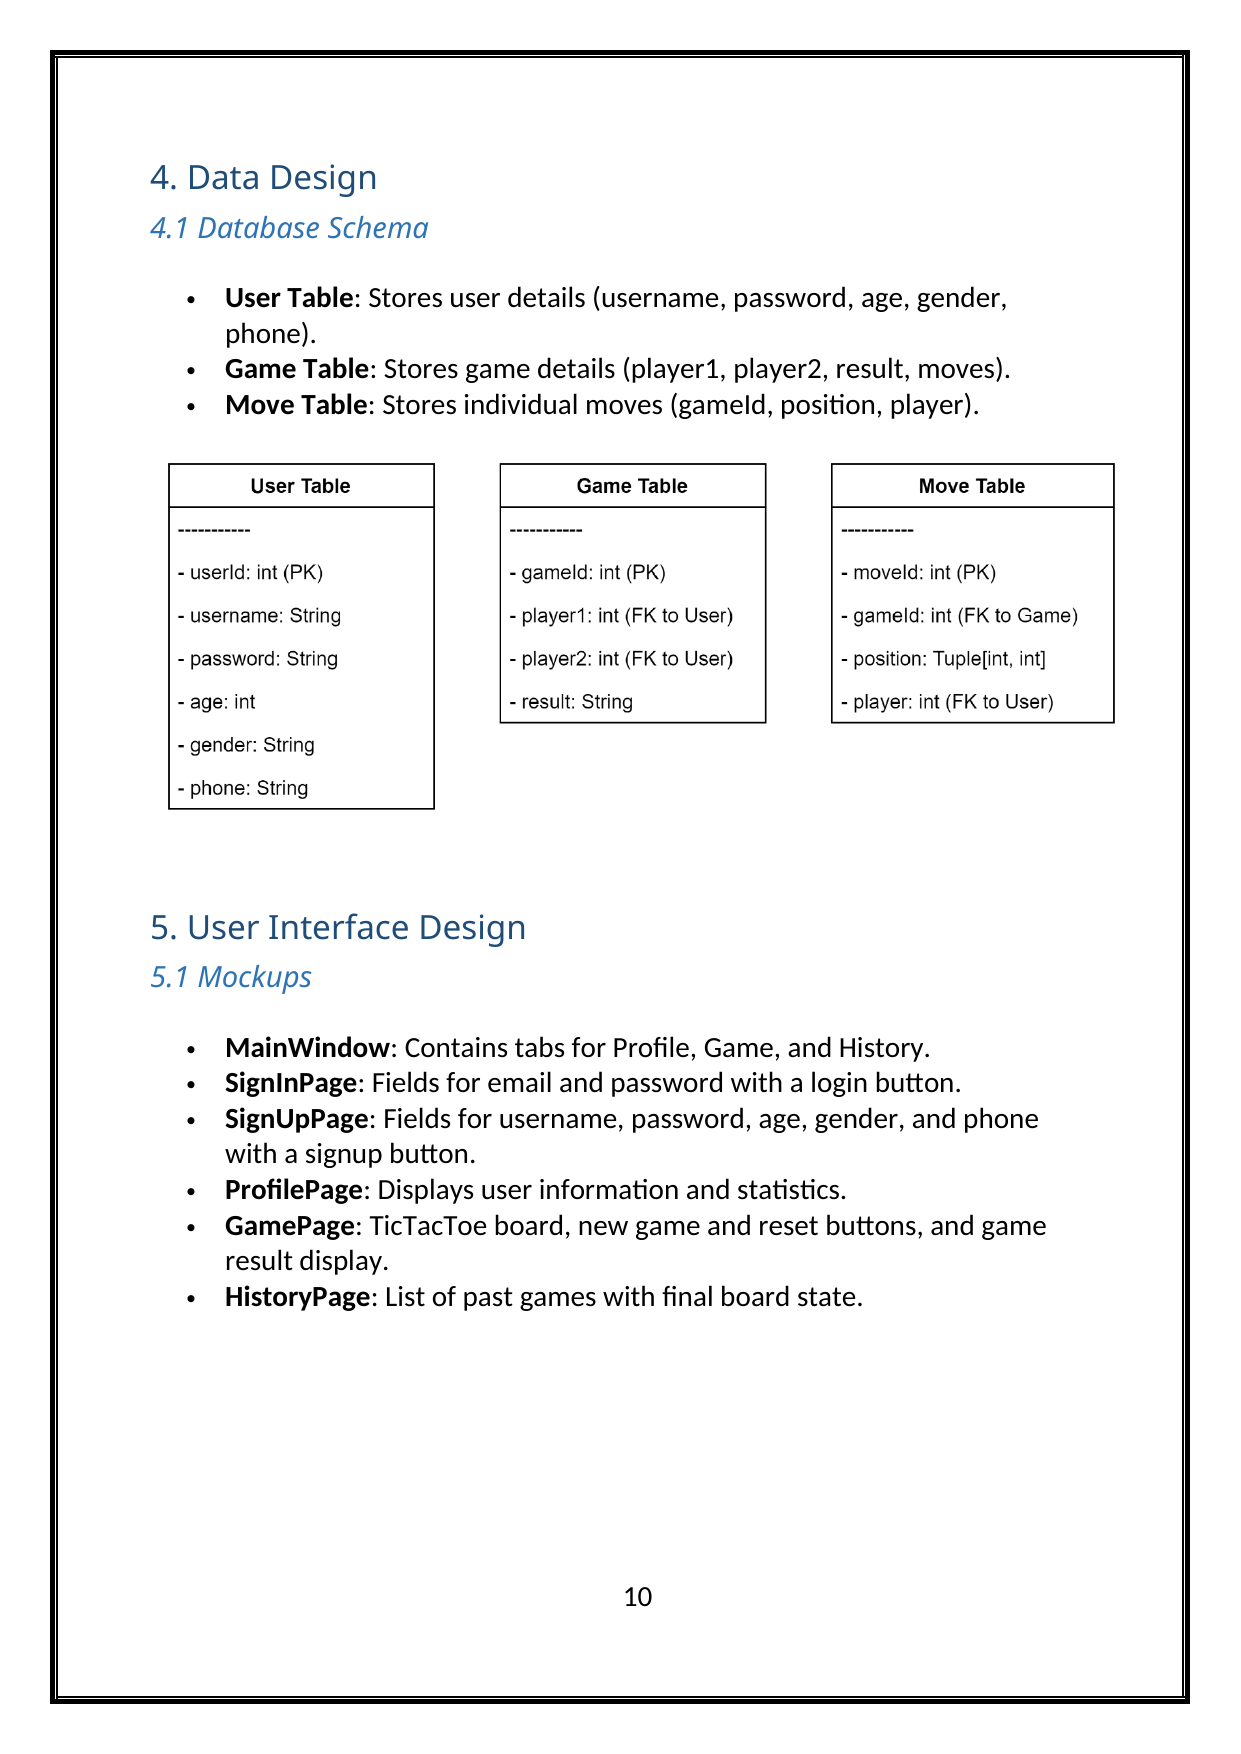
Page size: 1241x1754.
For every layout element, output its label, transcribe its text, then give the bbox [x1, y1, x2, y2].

list SignUpPage: Fields for username, password, age, gender, and phone with a signup button. [187, 1100, 1090, 1171]
subtitle 4. Data Design [150, 154, 1090, 199]
subtitle 5.1 Mockups [150, 957, 1090, 996]
list GamePage: TicTacToe board, new game and reset buttons, and game result display. [187, 1207, 1090, 1278]
list HistoryPage: List of past games with final board state. [187, 1278, 1090, 1314]
picture [151, 446, 1131, 831]
list ProfilePage: Displays user information and statistics. [187, 1171, 1090, 1207]
list Game Table: Stores game details (player1, player2, result, moves). [187, 351, 1090, 386]
list User Table: Stores user details (username, password, age, gender, phone). [187, 279, 1090, 351]
list SignInPage: Fields for email and password with a login button. [187, 1064, 1090, 1100]
subtitle 4.1 Database Schema [150, 207, 1090, 247]
list MainWindow: Contains tabs for Profile, Game, and History. [187, 1029, 1090, 1064]
list Move Table: Stores individual moves (gameId, position, player). [187, 386, 1090, 422]
subtitle 5. User Interface Design [150, 904, 1090, 949]
